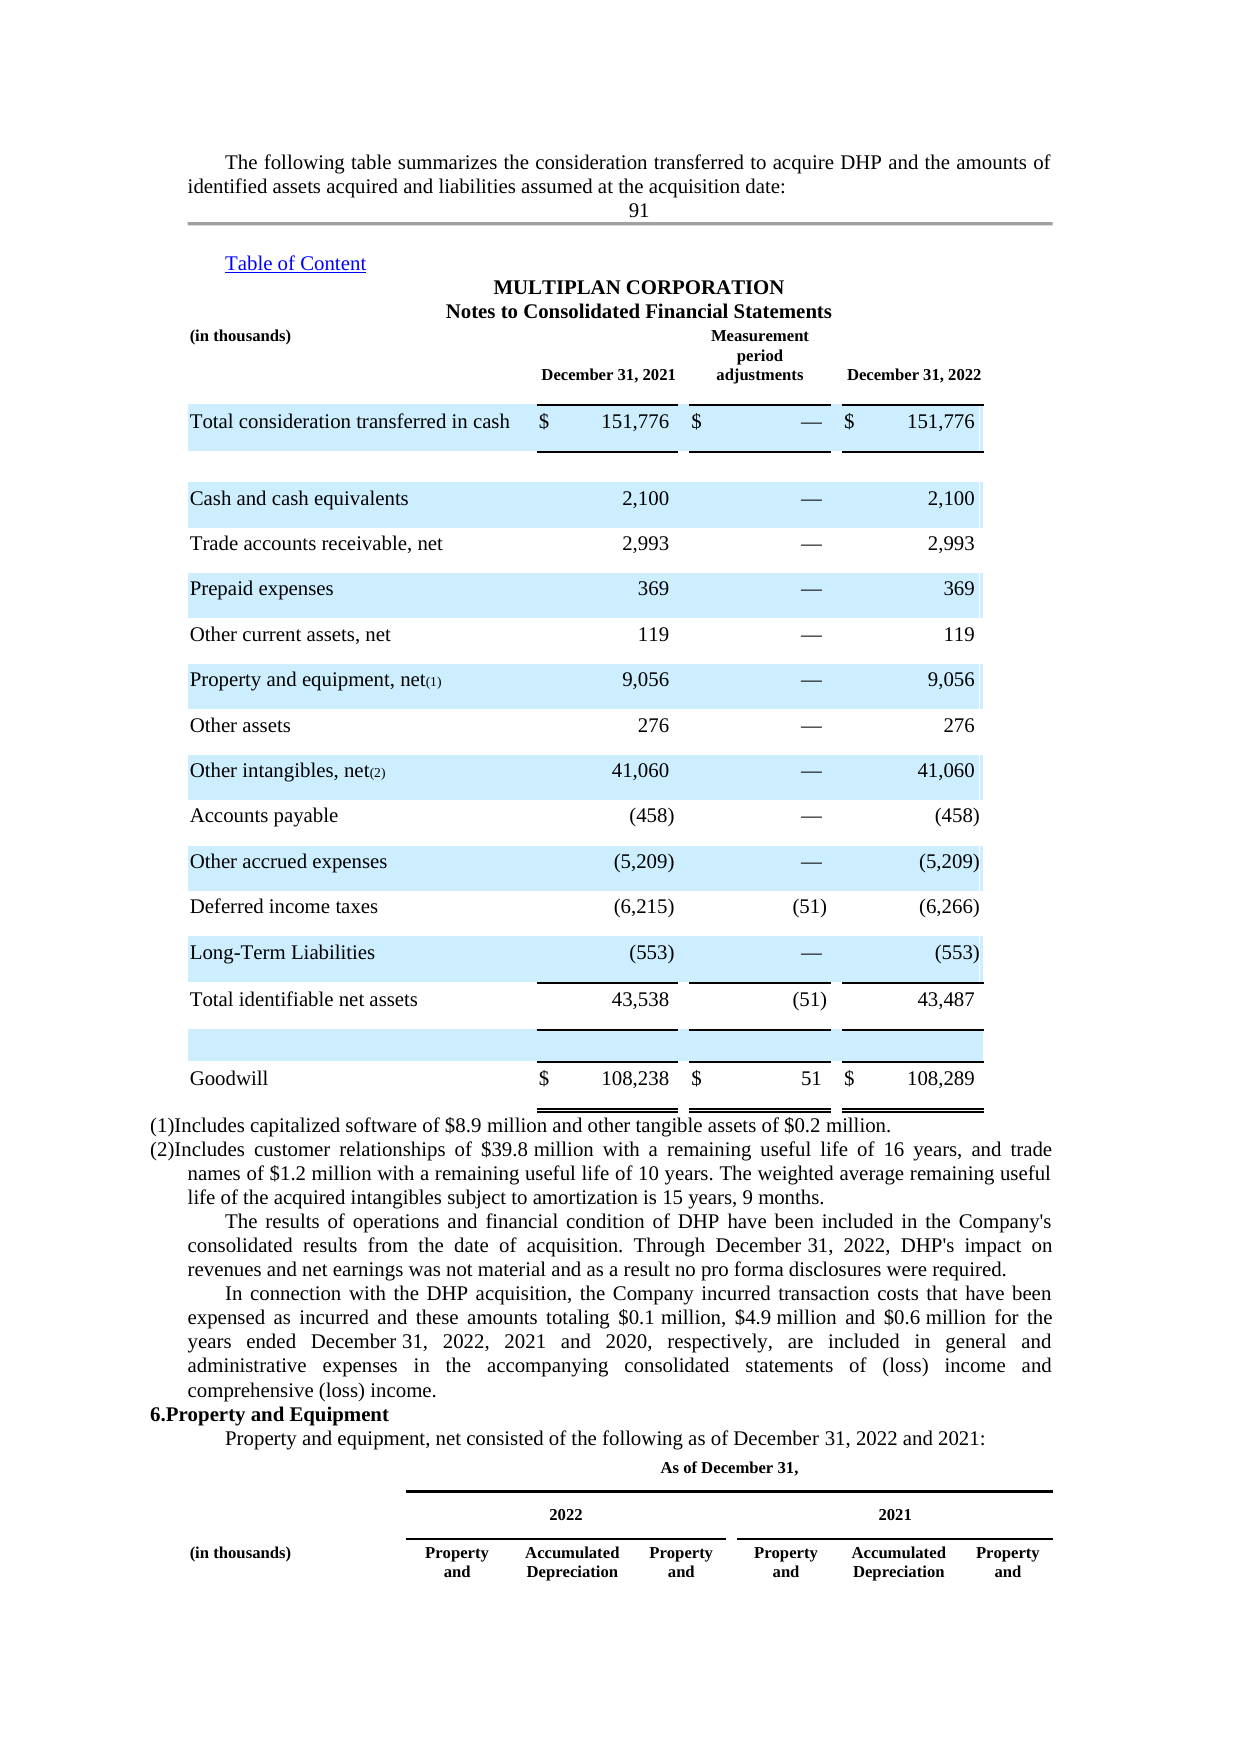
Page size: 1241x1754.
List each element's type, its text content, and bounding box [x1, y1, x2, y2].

text Notes to Consolidated Financial Statements [187, 299, 1053, 323]
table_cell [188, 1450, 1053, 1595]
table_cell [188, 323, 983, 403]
text 91 [187, 198, 1053, 222]
text 6.Property and Equipment [150, 1402, 1053, 1426]
text (2)Includes customer relationships of $39.8 million with a remaining useful life of 16 years, and trade names of $1.2 million with a remaining useful life of 10 years. The weighted average remaining useful life of the acquired intangibles subject to amortization is 15 years, 9 months. [150, 1137, 1053, 1209]
text The following table summarizes the consideration transferred to acquire DHP and the amounts of identified assets acquired and liabilities assumed at the acquisition date: [187, 150, 1053, 198]
text (1)Includes capitalized software of $8.9 million and other tangible assets of $0.2 million. [150, 1113, 1053, 1137]
text Table of Content [187, 251, 1053, 275]
text The results of operations and financial condition of DHP have been included in the Company's consolidated results from the date of acquisition. Through December 31, 2022, DHP's impact on revenues and net earnings was not material and as a result no pro forma disclosures were required. [187, 1209, 1053, 1281]
text In connection with the DHP acquisition, the Company incurred transaction costs that have been expensed as incurred and these amounts totaling $0.1 million, $4.9 million and $0.6 million for the years ended December 31, 2022, 2021 and 2020, respectively, are included in general and administrative expenses in the accompanying consolidated statements of (loss) income and comprehensive (loss) income. [187, 1281, 1053, 1402]
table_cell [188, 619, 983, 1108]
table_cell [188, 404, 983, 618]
text MULTIPLAN CORPORATION [187, 275, 1053, 299]
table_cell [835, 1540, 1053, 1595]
text Property and equipment, net consisted of the following as of December 31, 2022 and 2021: [187, 1426, 1053, 1450]
